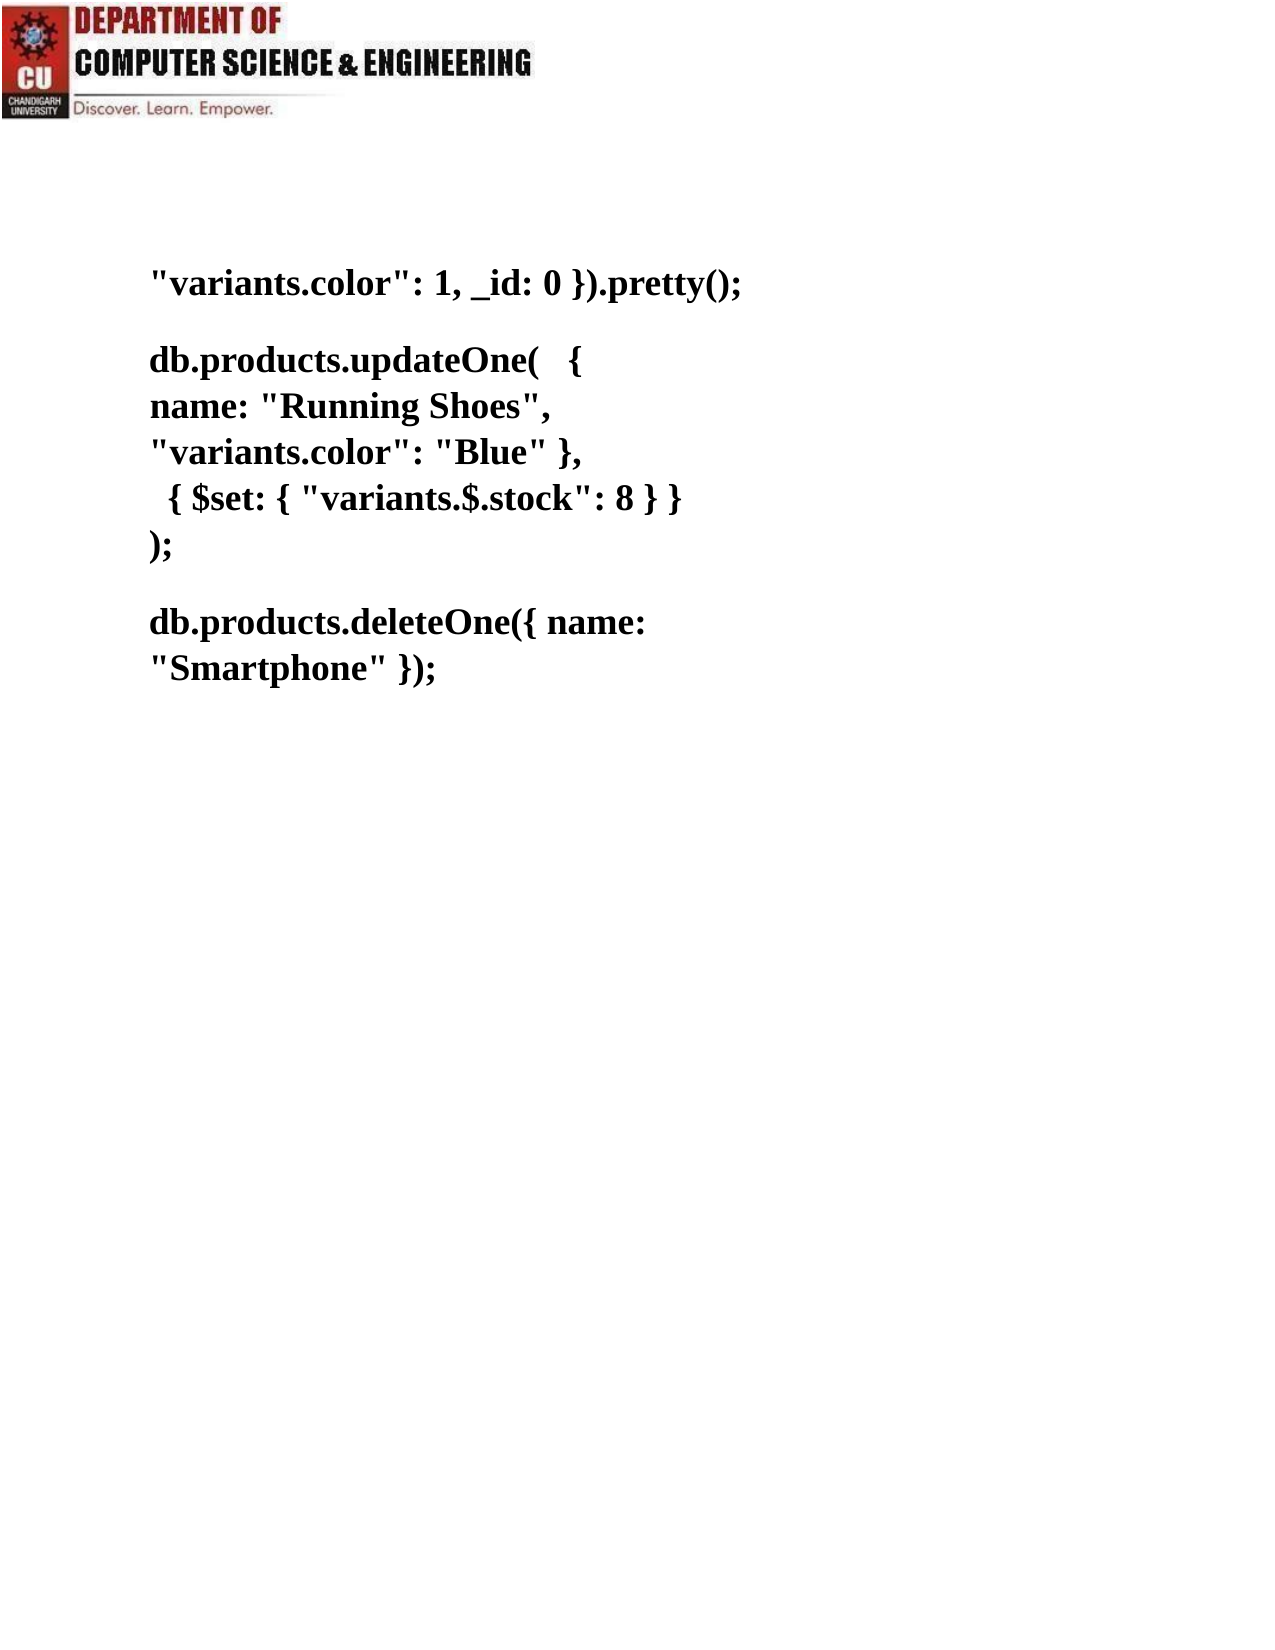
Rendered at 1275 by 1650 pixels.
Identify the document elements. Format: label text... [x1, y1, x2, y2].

text { $set: { "variants.$.stock": 8 } } [148, 476, 997, 519]
text db.products.deleteOne({ name: [148, 599, 997, 642]
text "Smartphone" }); [148, 645, 997, 688]
text ); [148, 522, 997, 565]
picture [2, 0, 542, 123]
text "variants.color": "Blue" }, [148, 429, 997, 473]
text db.products.updateOne( { name: "Running Shoes", [148, 337, 594, 427]
text "variants.color": 1, _id: 0 }).pretty(); [148, 260, 997, 303]
